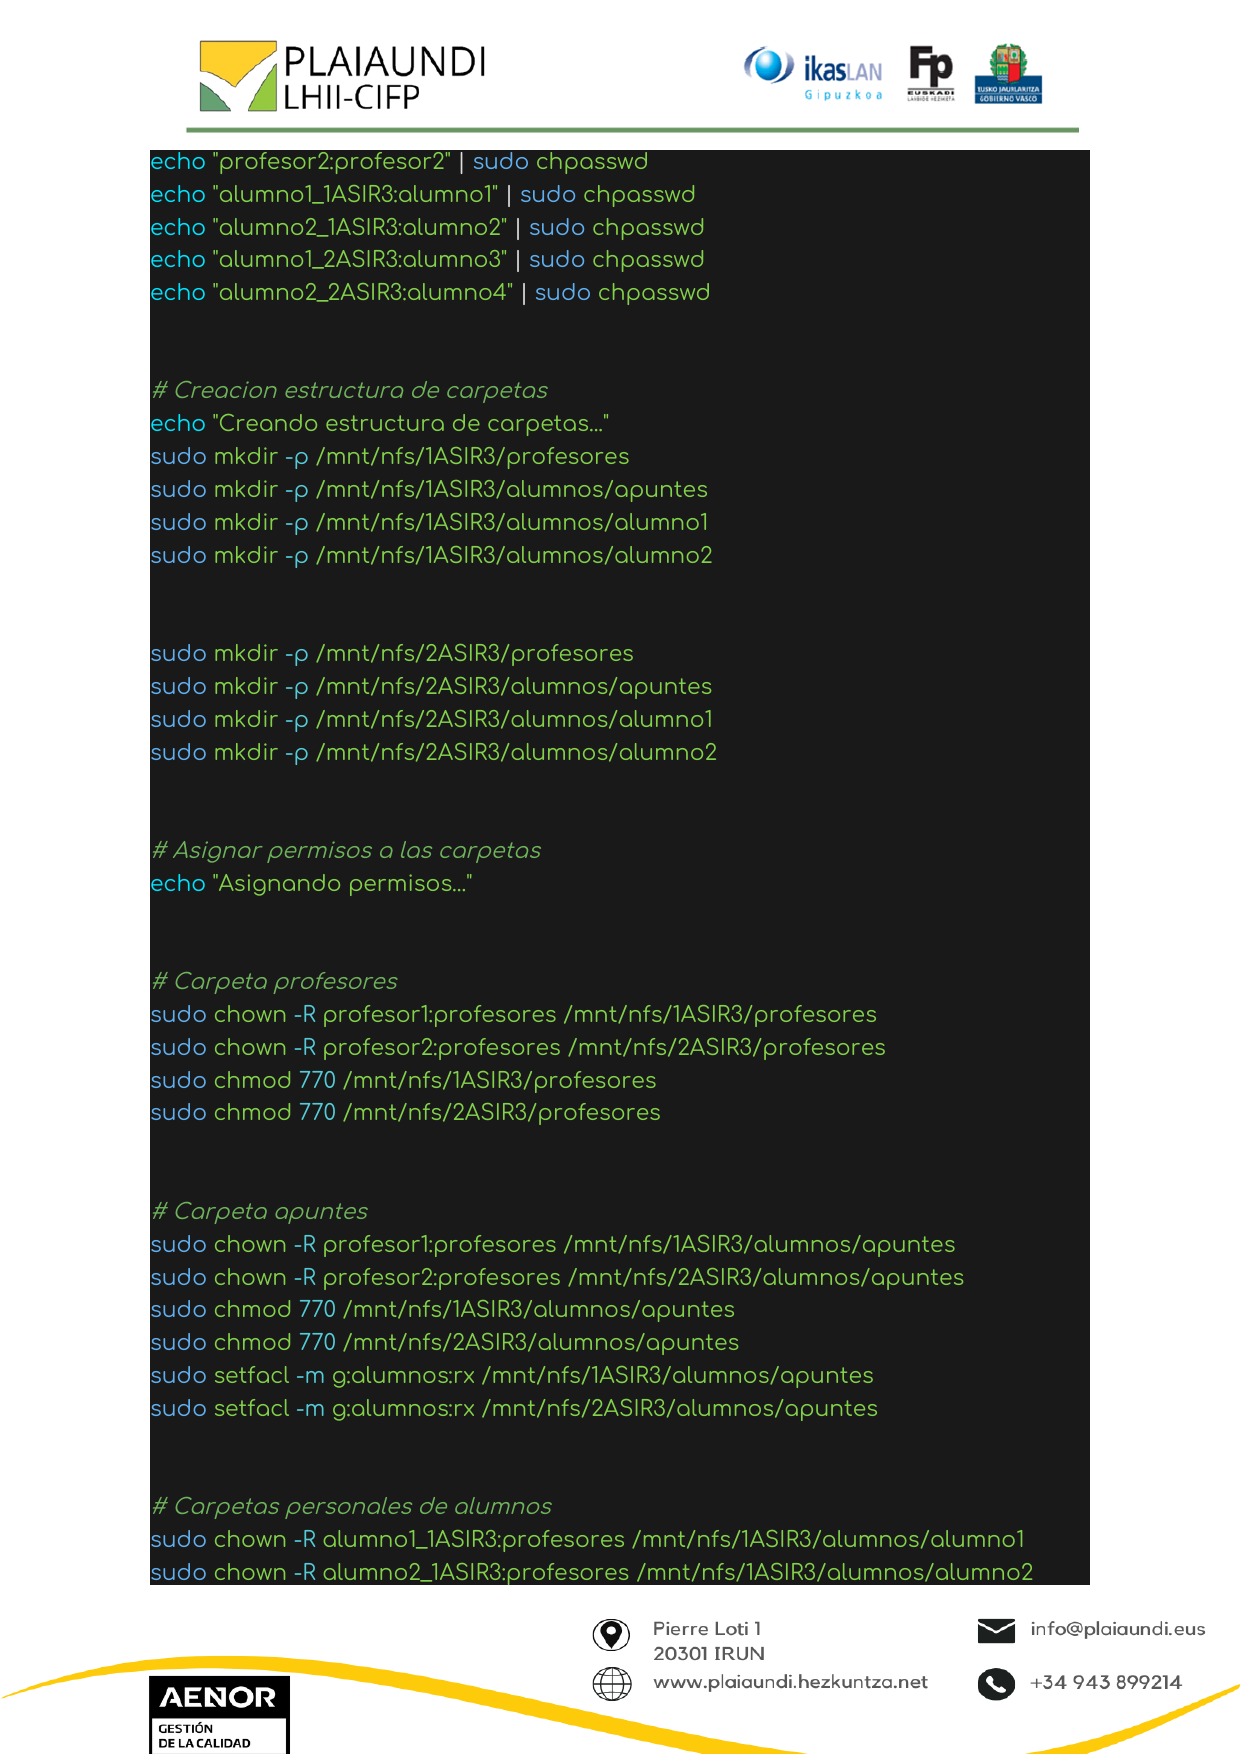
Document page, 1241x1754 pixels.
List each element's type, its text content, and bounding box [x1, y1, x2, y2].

text # Carpetas personales de alumnos [150, 1495, 1090, 1520]
picture [0, 1604, 1241, 1754]
text # Carpeta profesores [150, 970, 1090, 995]
text echo "alumno1_2ASIR3:alumno3" | sudo chpasswd [150, 248, 1090, 273]
text sudo mkdir -p /mnt/nfs/1ASIR3/alumnos/alumno1 [150, 511, 1090, 535]
text echo "alumno2_2ASIR3:alumno4" | sudo chpasswd [150, 281, 1090, 306]
text sudo mkdir -p /mnt/nfs/2ASIR3/alumnos/apuntes [150, 675, 1090, 699]
text sudo mkdir -p /mnt/nfs/2ASIR3/alumnos/alumno2 [150, 741, 1090, 765]
text sudo mkdir -p /mnt/nfs/1ASIR3/profesores [150, 445, 1090, 470]
text echo "profesor2:profesor2" | sudo chpasswd [150, 150, 1090, 174]
text sudo chown -R alumno2_1ASIR3:profesores /mnt/nfs/1ASIR3/alumnos/alumno2 [150, 1561, 1090, 1585]
text sudo mkdir -p /mnt/nfs/1ASIR3/alumnos/apuntes [150, 478, 1090, 502]
text echo "Asignando permisos..." [150, 872, 1090, 896]
text echo "alumno1_1ASIR3:alumno1" | sudo chpasswd [150, 183, 1090, 207]
text sudo chown -R alumno1_1ASIR3:profesores /mnt/nfs/1ASIR3/alumnos/alumno1 [150, 1528, 1090, 1552]
text sudo chmod 770 /mnt/nfs/1ASIR3/profesores [150, 1069, 1090, 1093]
text sudo chown -R profesor1:profesores /mnt/nfs/1ASIR3/alumnos/apuntes [150, 1233, 1090, 1257]
text # Carpeta apuntes [150, 1200, 1090, 1224]
text sudo setfacl -m g:alumnos:rx /mnt/nfs/2ASIR3/alumnos/apuntes [150, 1397, 1090, 1421]
text sudo mkdir -p /mnt/nfs/2ASIR3/alumnos/alumno1 [150, 708, 1090, 732]
text sudo chown -R profesor1:profesores /mnt/nfs/1ASIR3/profesores [150, 1003, 1090, 1027]
text echo "Creando estructura de carpetas..." [150, 412, 1090, 437]
text sudo mkdir -p /mnt/nfs/1ASIR3/alumnos/alumno2 [150, 544, 1090, 568]
text # Asignar permisos a las carpetas [150, 839, 1090, 863]
text sudo chown -R profesor2:profesores /mnt/nfs/2ASIR3/alumnos/apuntes [150, 1266, 1090, 1290]
text sudo mkdir -p /mnt/nfs/2ASIR3/profesores [150, 642, 1090, 667]
text sudo chmod 770 /mnt/nfs/1ASIR3/alumnos/apuntes [150, 1298, 1090, 1323]
text echo "alumno2_1ASIR3:alumno2" | sudo chpasswd [150, 216, 1090, 240]
text sudo chmod 770 /mnt/nfs/2ASIR3/alumnos/apuntes [150, 1331, 1090, 1356]
text sudo chown -R profesor2:profesores /mnt/nfs/2ASIR3/profesores [150, 1036, 1090, 1060]
text sudo chmod 770 /mnt/nfs/2ASIR3/profesores [150, 1102, 1090, 1126]
text sudo setfacl -m g:alumnos:rx /mnt/nfs/1ASIR3/alumnos/apuntes [150, 1364, 1090, 1388]
text # Creacion estructura de carpetas [150, 380, 1090, 404]
picture [172, 0, 1079, 141]
